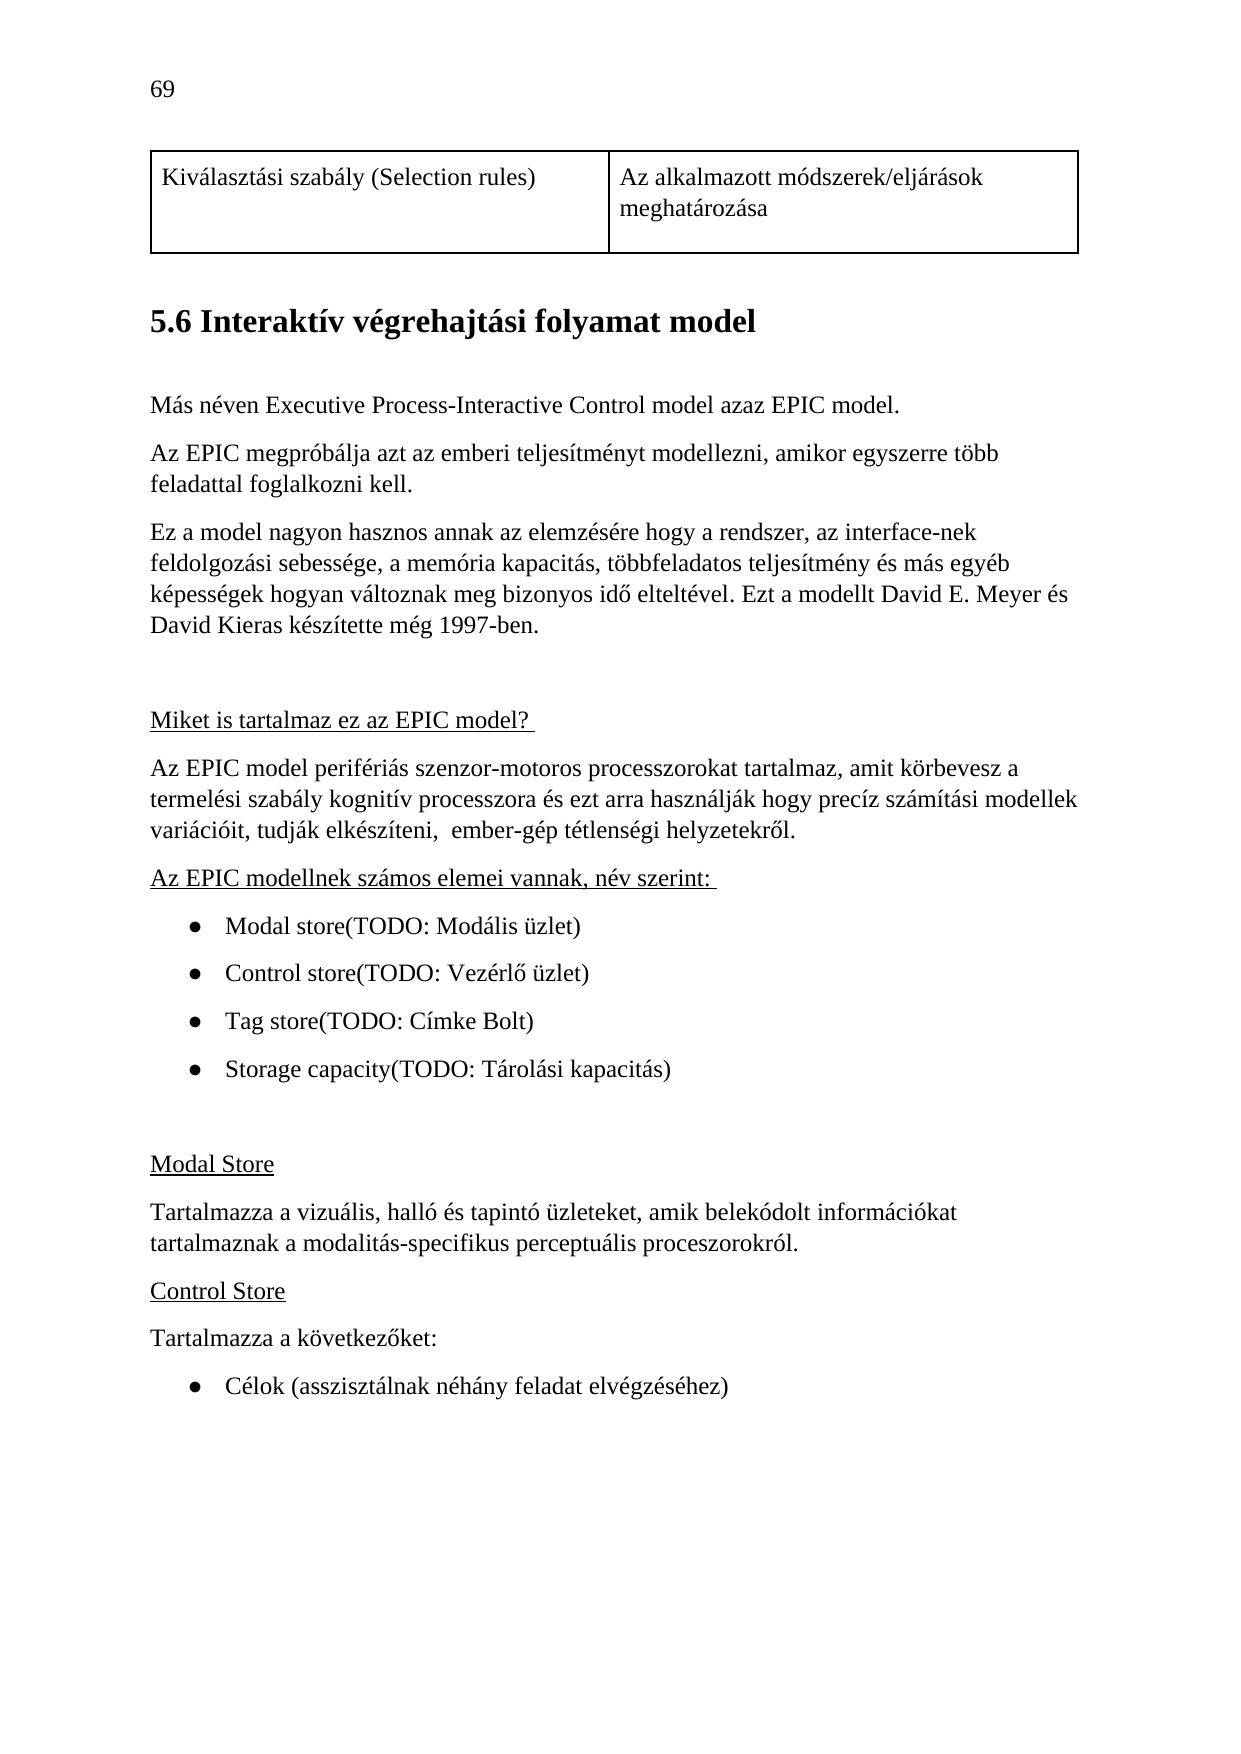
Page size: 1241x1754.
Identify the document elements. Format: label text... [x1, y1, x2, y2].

list Control store(TODO: Vezérlő üzlet) [187, 958, 1090, 987]
table_cell Kiválasztási szabály (Selection rules) [152, 152, 608, 252]
list Tag store(TODO: Címke Bolt) [187, 1006, 1090, 1035]
text Más néven Executive Process-Interactive Control model azaz EPIC model. [150, 391, 1090, 419]
table_cell Az alkalmazott módszerek/eljárások meghatározása [610, 152, 1077, 252]
text Az EPIC modellnek számos elemei vannak, név szerint: [150, 863, 1090, 892]
list Modal store(TODO: Modális üzlet) [187, 911, 1090, 939]
text Modal Store [150, 1149, 1090, 1178]
text Tartalmazza a vizuális, halló és tapintó üzleteket, amik belekódolt információkat tartalmaznak a modalitás-specifikus perceptuális proceszorokról. [150, 1197, 1090, 1257]
list Storage capacity(TODO: Tárolási kapacitás) [187, 1054, 1090, 1083]
text Control Store [150, 1276, 1090, 1304]
list Célok (asszisztálnak néhány feladat elvégzéséhez) [187, 1371, 1090, 1400]
text Az EPIC megpróbálja azt az emberi teljesítményt modellezni, amikor egyszerre több feladattal foglalkozni kell. [150, 438, 1090, 498]
text Ez a model nagyon hasznos annak az elemzésére hogy a rendszer, az interface-nek feldolgozási sebessége, a memória kapacitás, többfeladatos teljesítmény és más egyéb képességek hogyan változnak meg bizonyos idő elteltével. Ezt a modellt David E. Meyer és David Kieras készítette még 1997-ben. [150, 517, 1090, 639]
subtitle 5.6 Interaktív végrehajtási folyamat model [150, 301, 1090, 340]
text Az EPIC model perifériás szenzor-motoros processzorokat tartalmaz, amit körbevesz a termelési szabály kognitív processzora és ezt arra használják hogy precíz számítási modellek variációit, tudják elkészíteni, ember-gép tétlenségi helyzetekről. [150, 753, 1090, 844]
text Miket is tartalmaz ez az EPIC model? [150, 706, 1090, 734]
text Tartalmazza a következőket: [150, 1323, 1090, 1352]
